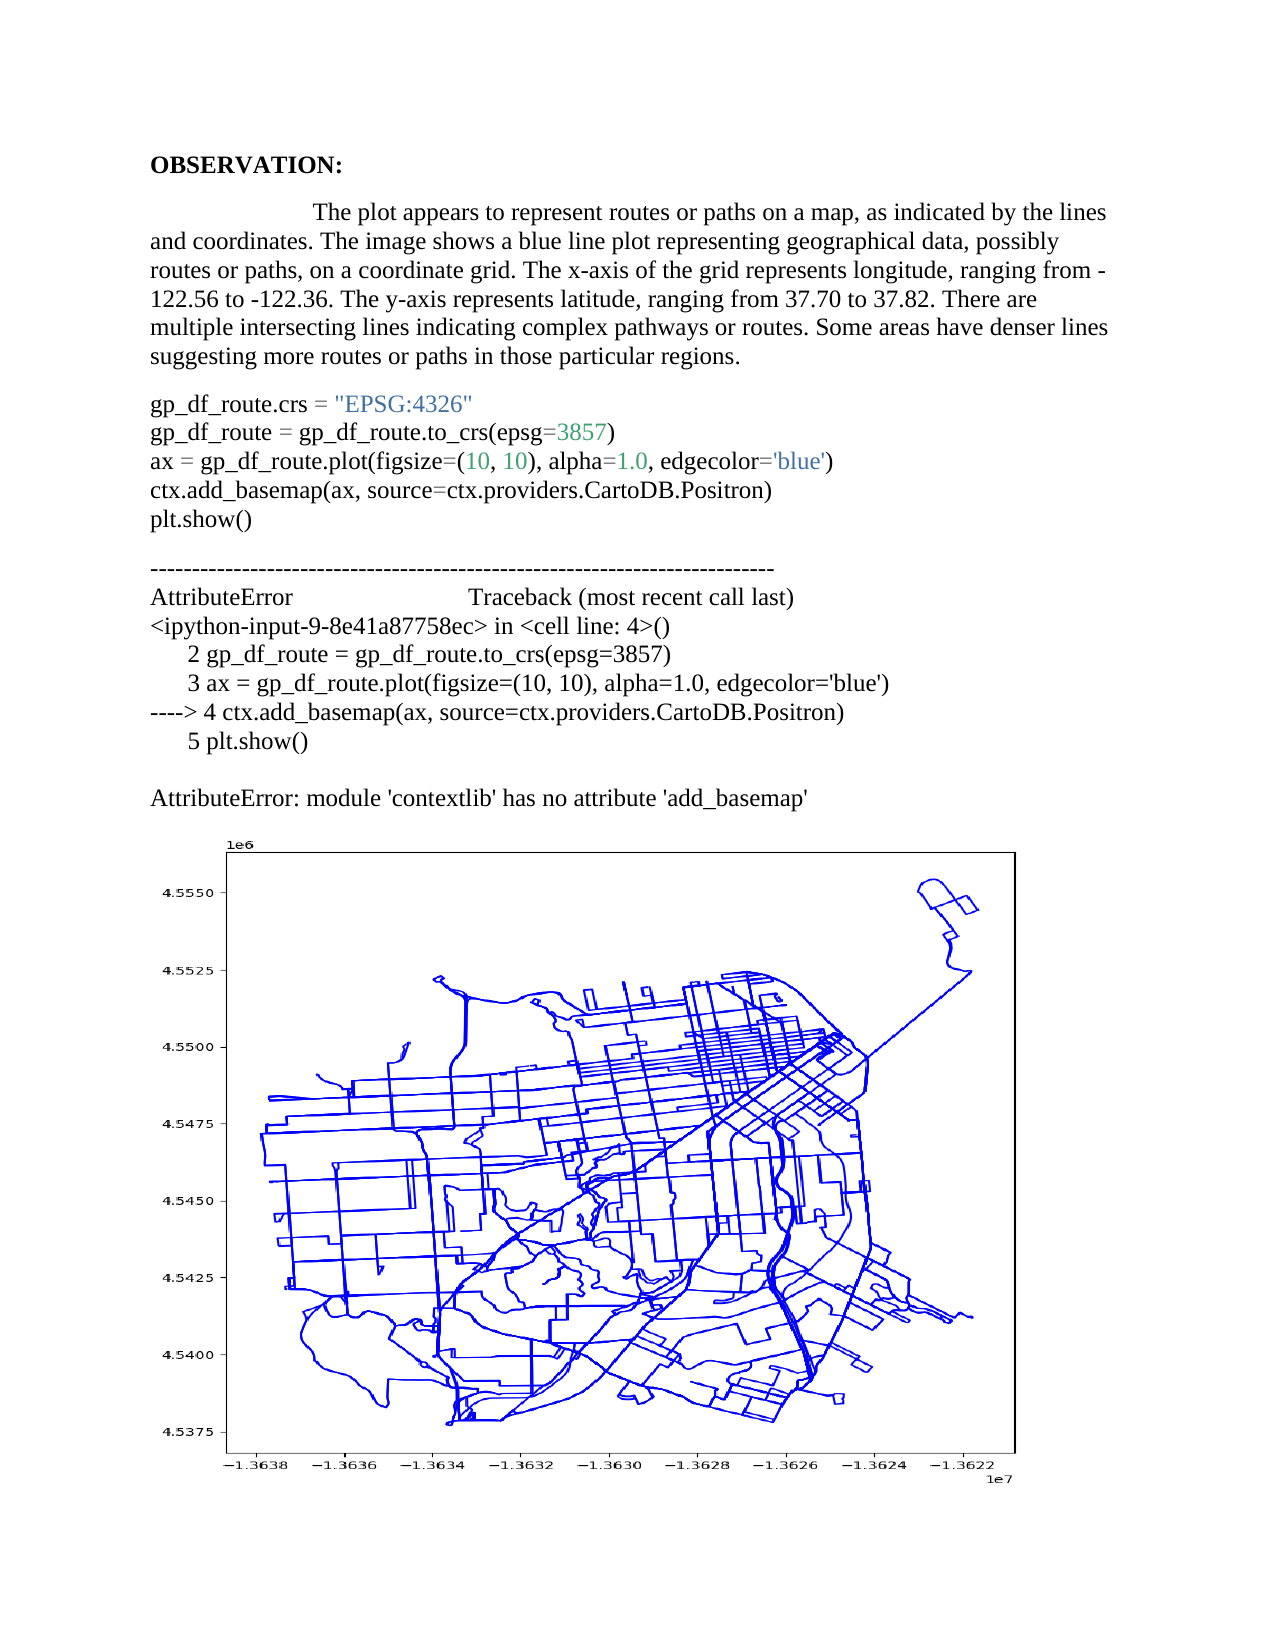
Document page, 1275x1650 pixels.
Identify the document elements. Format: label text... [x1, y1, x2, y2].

text OBSERVATION: [150, 150, 1125, 179]
text gp_df_route.crs = "EPSG:4326" gp_df_route = gp_df_route.to_crs(epsg=3857) ax = gp_df_route.plot(figsize=(10, 10), alpha=1.0, edgecolor='blue') ctx.add_basemap(ax, source=ctx.providers.CartoDB.Positron) plt.show() [150, 389, 1125, 532]
text The plot appears to represent routes or paths on a map, as indicated by the lines and coordinates. The image shows a blue line plot representing geographical data, possibly routes or paths, on a coordinate grid. The x-axis of the grid represents longitude, ranging from -122.56 to -122.36. The y-axis represents latitude, ranging from 37.70 to 37.82. There are multiple intersecting lines indicating complex pathways or routes. Some areas have denser lines suggesting more routes or paths in those particular regions. [150, 197, 1125, 370]
picture [150, 832, 1025, 1493]
text --------------------------------------------------------------------------- AttributeError Traceback (most recent call last) <ipython-input-9-8e41a87758ec> in <cell line: 4>() 2 gp_df_route = gp_df_route.to_crs(epsg=3857) 3 ax = gp_df_route.plot(figsize=(10, 10), alpha=1.0, edgecolor='blue') ----> 4 ctx.add_basemap(ax, source=ctx.providers.CartoDB.Positron) 5 plt.show() AttributeError: module 'contextlib' has no attribute 'add_basemap' [150, 553, 1125, 812]
